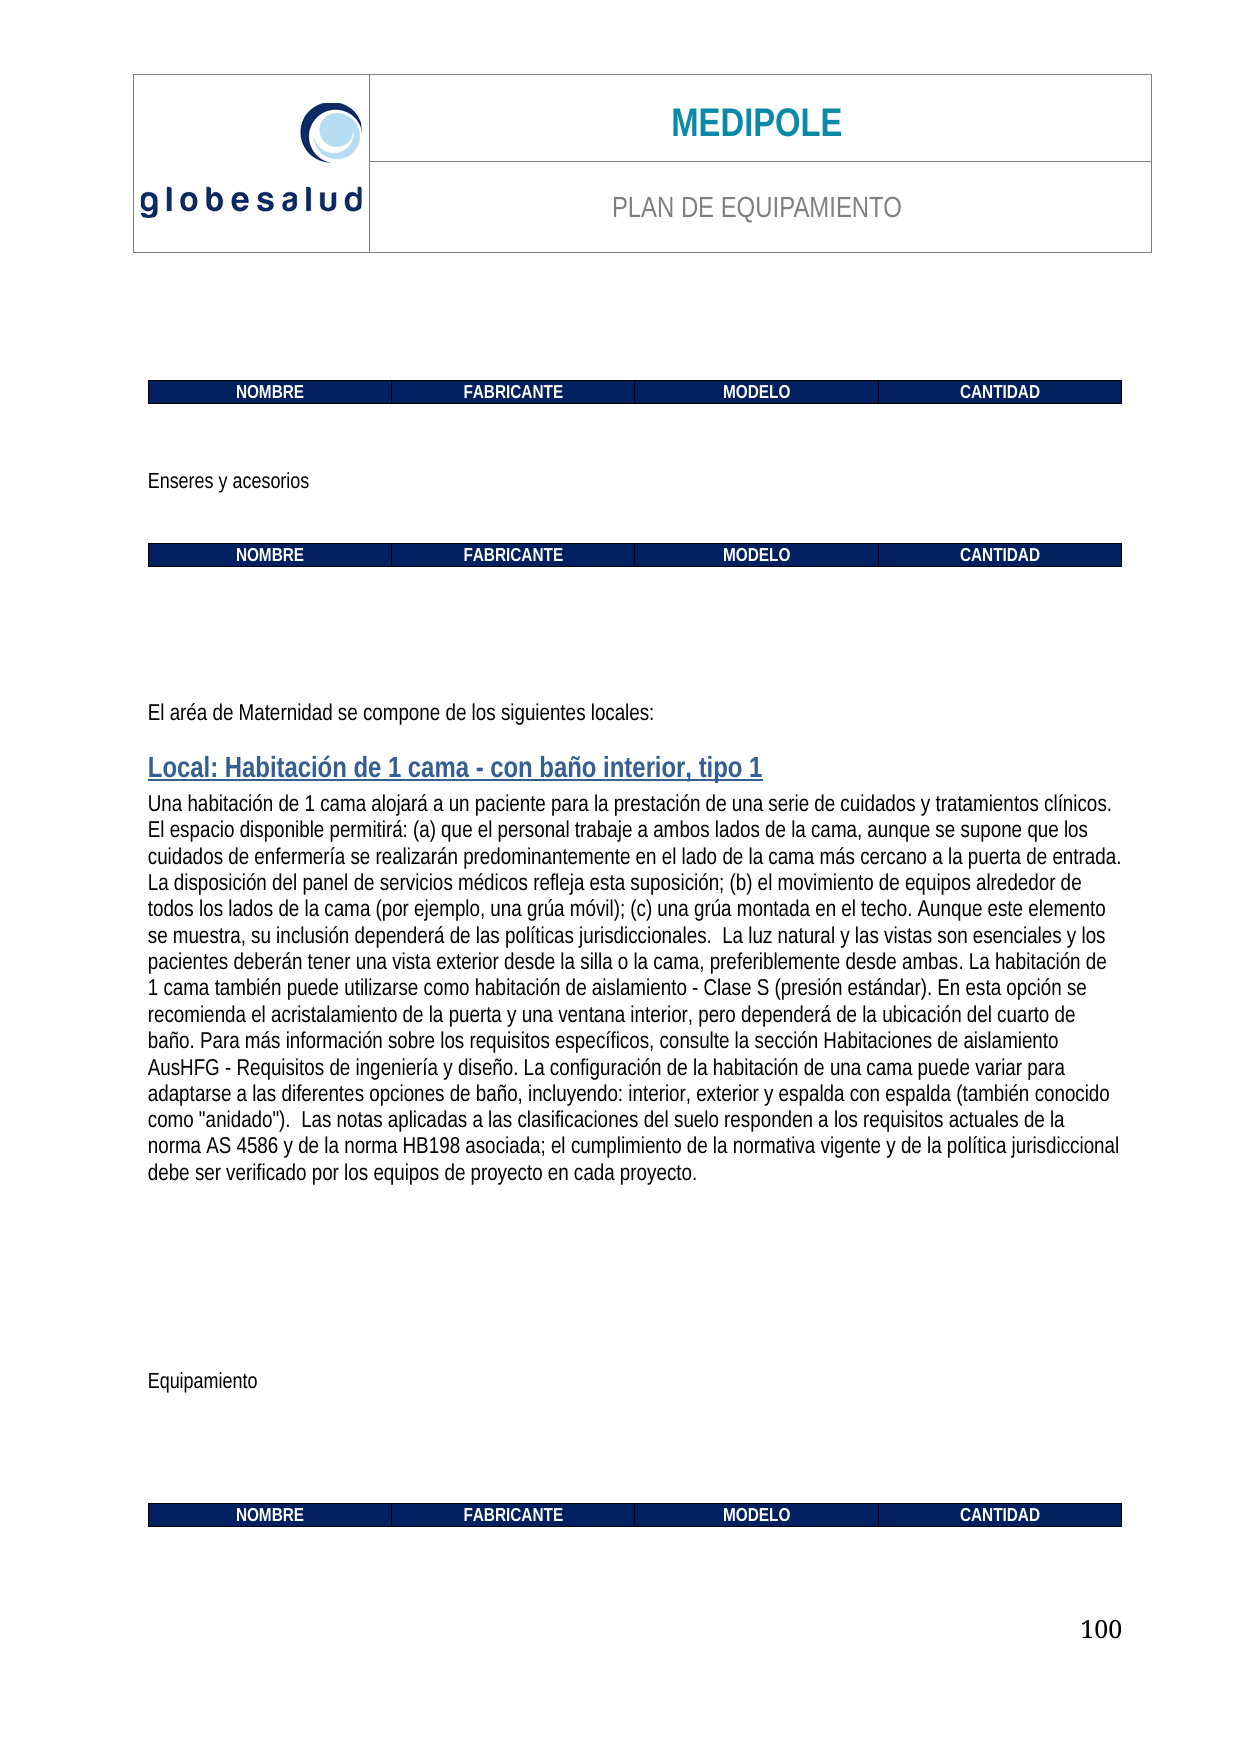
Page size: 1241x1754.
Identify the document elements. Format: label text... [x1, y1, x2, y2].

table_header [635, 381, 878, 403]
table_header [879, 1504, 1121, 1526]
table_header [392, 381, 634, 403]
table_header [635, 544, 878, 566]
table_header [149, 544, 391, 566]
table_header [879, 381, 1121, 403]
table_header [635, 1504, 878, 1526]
text Local: Habitación de 1 cama - con baño interior, tipo 1 [148, 750, 1122, 784]
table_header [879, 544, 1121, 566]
text Equipamiento [148, 1368, 1122, 1393]
text El aréa de Maternidad se compone de los siguientes locales: [148, 699, 1122, 725]
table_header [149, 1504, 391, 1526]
text Enseres y acesorios [148, 468, 1122, 493]
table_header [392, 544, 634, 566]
text Una habitación de 1 cama alojará a un paciente para la prestación de una serie de cuidados y tratamientos clínicos. El espacio disponible permitirá: (a) que el personal trabaje a ambos lados de la cama, aunque se supone que los cuidados de enfermería se realizarán predominantemente en el lado de la cama más cercano a la puerta de entrada. La disposición del panel de servicios médicos refleja esta suposición; (b) el movimiento de equipos alrededor de todos los lados de la cama (por ejemplo, una grúa móvil); (c) una grúa montada en el techo. Aunque este elemento se muestra, su inclusión dependerá de las políticas jurisdiccionales. La luz natural y las vistas son esenciales y los pacientes deberán tener una vista exterior desde la silla o la cama, preferiblemente desde ambas. La habitación de 1 cama también puede utilizarse como habitación de aislamiento - Clase S (presión estándar). En esta opción se recomienda el acristalamiento de la puerta y una ventana interior, pero dependerá de la ubicación del cuarto de baño. Para más información sobre los requisitos específicos, consulte la sección Habitaciones de aislamiento AusHFG - Requisitos de ingeniería y diseño. La configuración de la habitación de una cama puede variar para adaptarse a las diferentes opciones de baño, incluyendo: interior, exterior y espalda con espalda (también conocido como "anidado"). Las notas aplicadas a las clasificaciones del suelo responden a los requisitos actuales de la norma AS 4586 y de la norma HB198 asociada; el cumplimiento de la normativa vigente y de la política jurisdiccional debe ser verificado por los equipos de proyecto en cada proyecto. [148, 790, 1122, 1185]
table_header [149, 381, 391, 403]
picture [140, 103, 362, 218]
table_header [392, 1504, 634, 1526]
